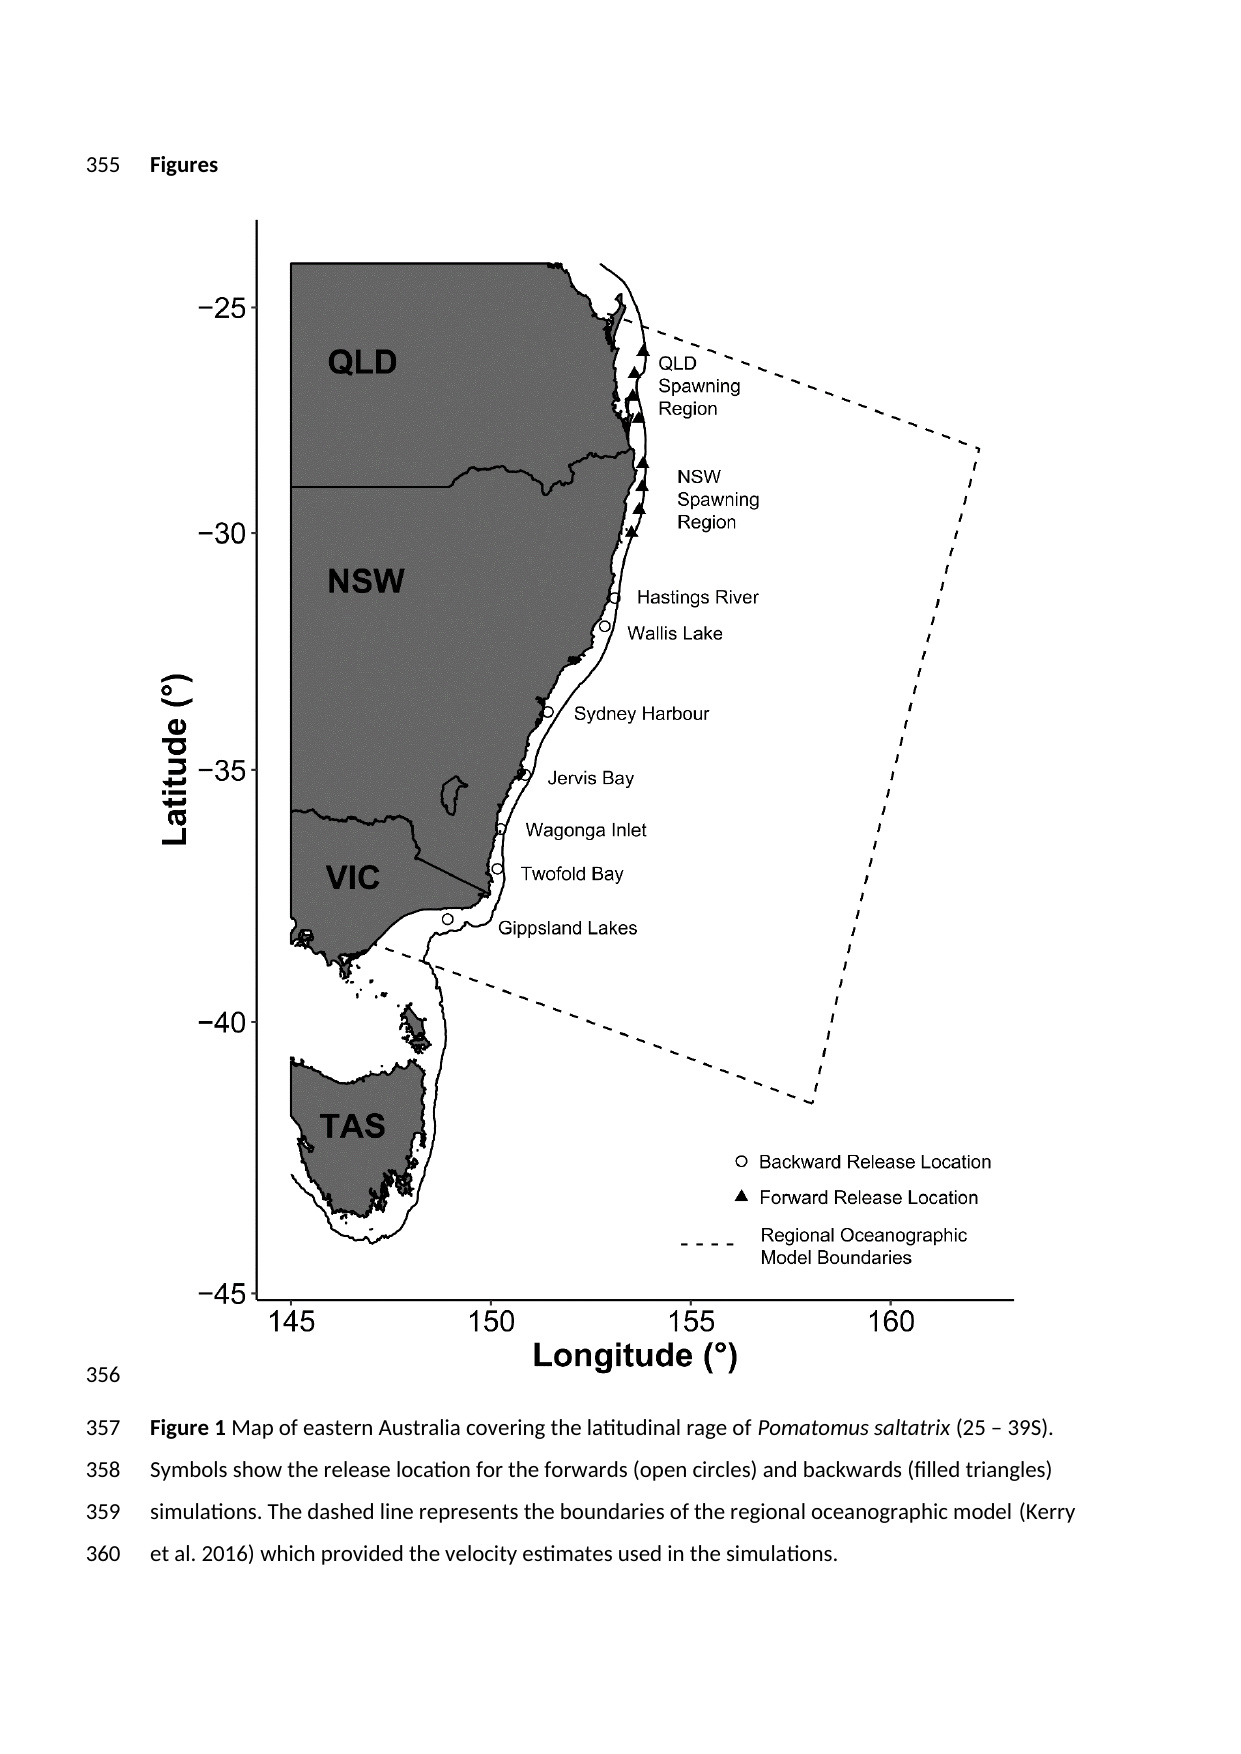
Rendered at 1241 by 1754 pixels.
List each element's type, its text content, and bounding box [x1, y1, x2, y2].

text Figures [150, 150, 1090, 178]
text Figure 1 Map of eastern Australia covering the latitudinal rage of Pomatomus saltatrix (25 – 39S). Symbols show the release location for the forwards (open circles) and backwards (filled triangles) simulations. The dashed line represents the boundaries of the regional oceanographic model (Kerry et al. 2016) which provided the velocity estimates used in the simulations. [150, 1413, 1090, 1567]
picture [150, 208, 1024, 1383]
